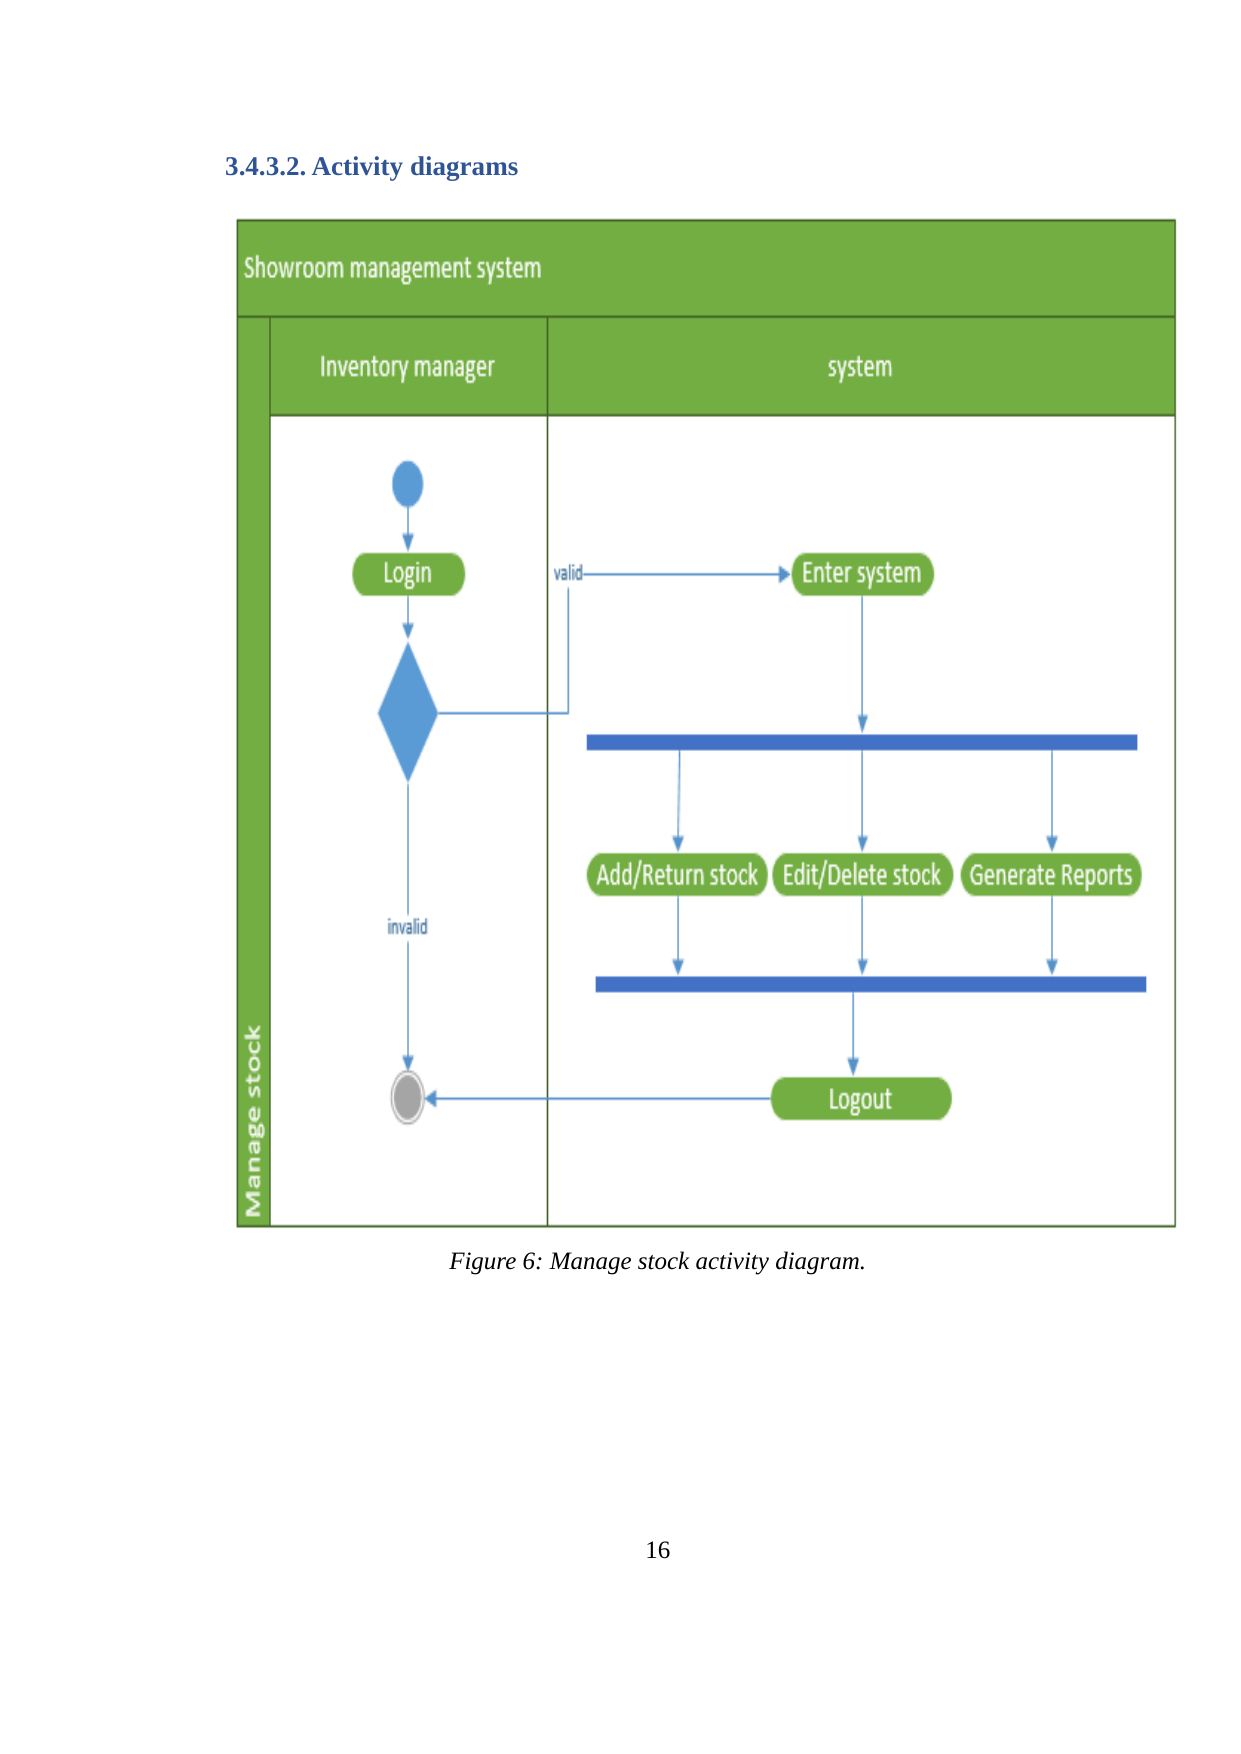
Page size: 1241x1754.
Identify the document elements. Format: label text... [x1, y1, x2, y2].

picture [225, 193, 1191, 1246]
subtitle 3.4.3.2. Activity diagrams [225, 150, 1090, 181]
